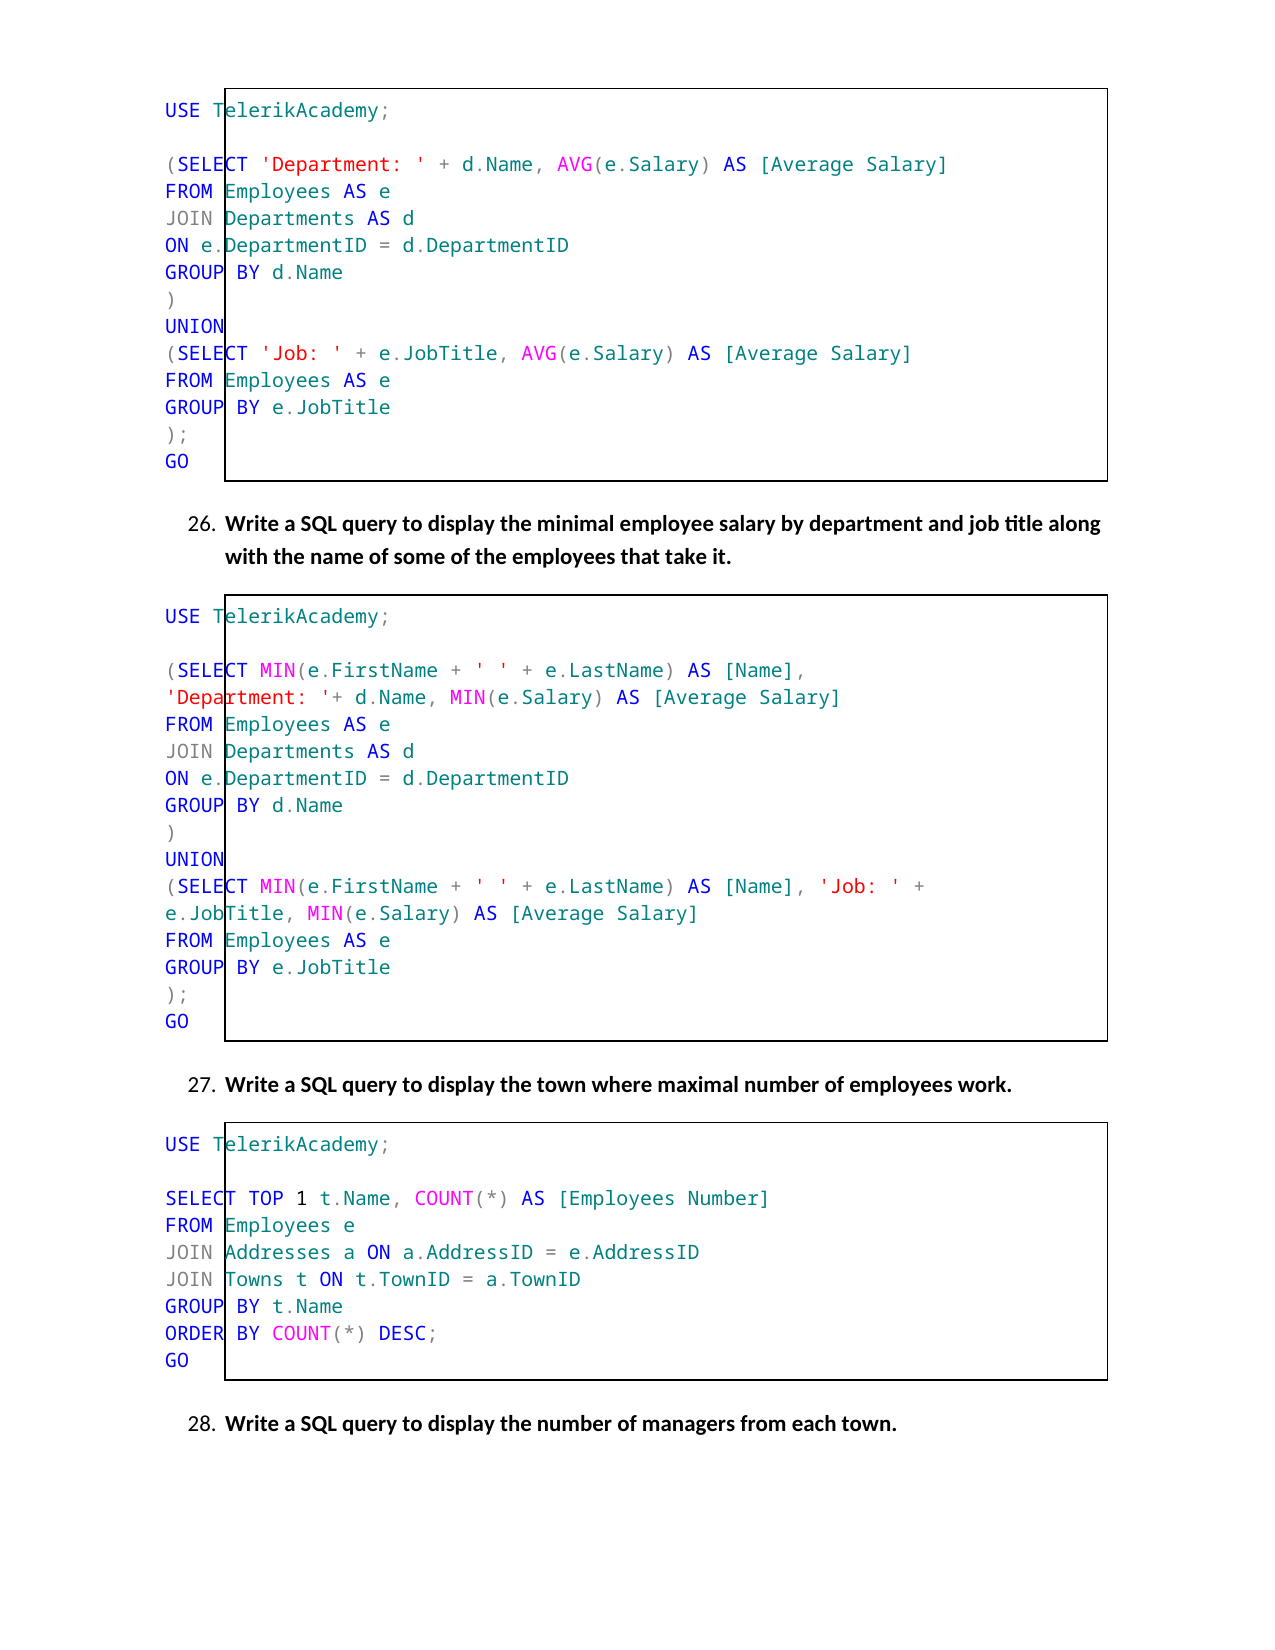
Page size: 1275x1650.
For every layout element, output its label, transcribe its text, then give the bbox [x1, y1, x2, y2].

list Write a SQL query to display the number of managers from each town. [187, 1409, 1125, 1437]
list Write a SQL query to display the minimal employee salary by department and job title along with the name of some of the employees that take it. [187, 509, 1125, 570]
list Write a SQL query to display the town where maximal number of employees work. [187, 1070, 1125, 1098]
